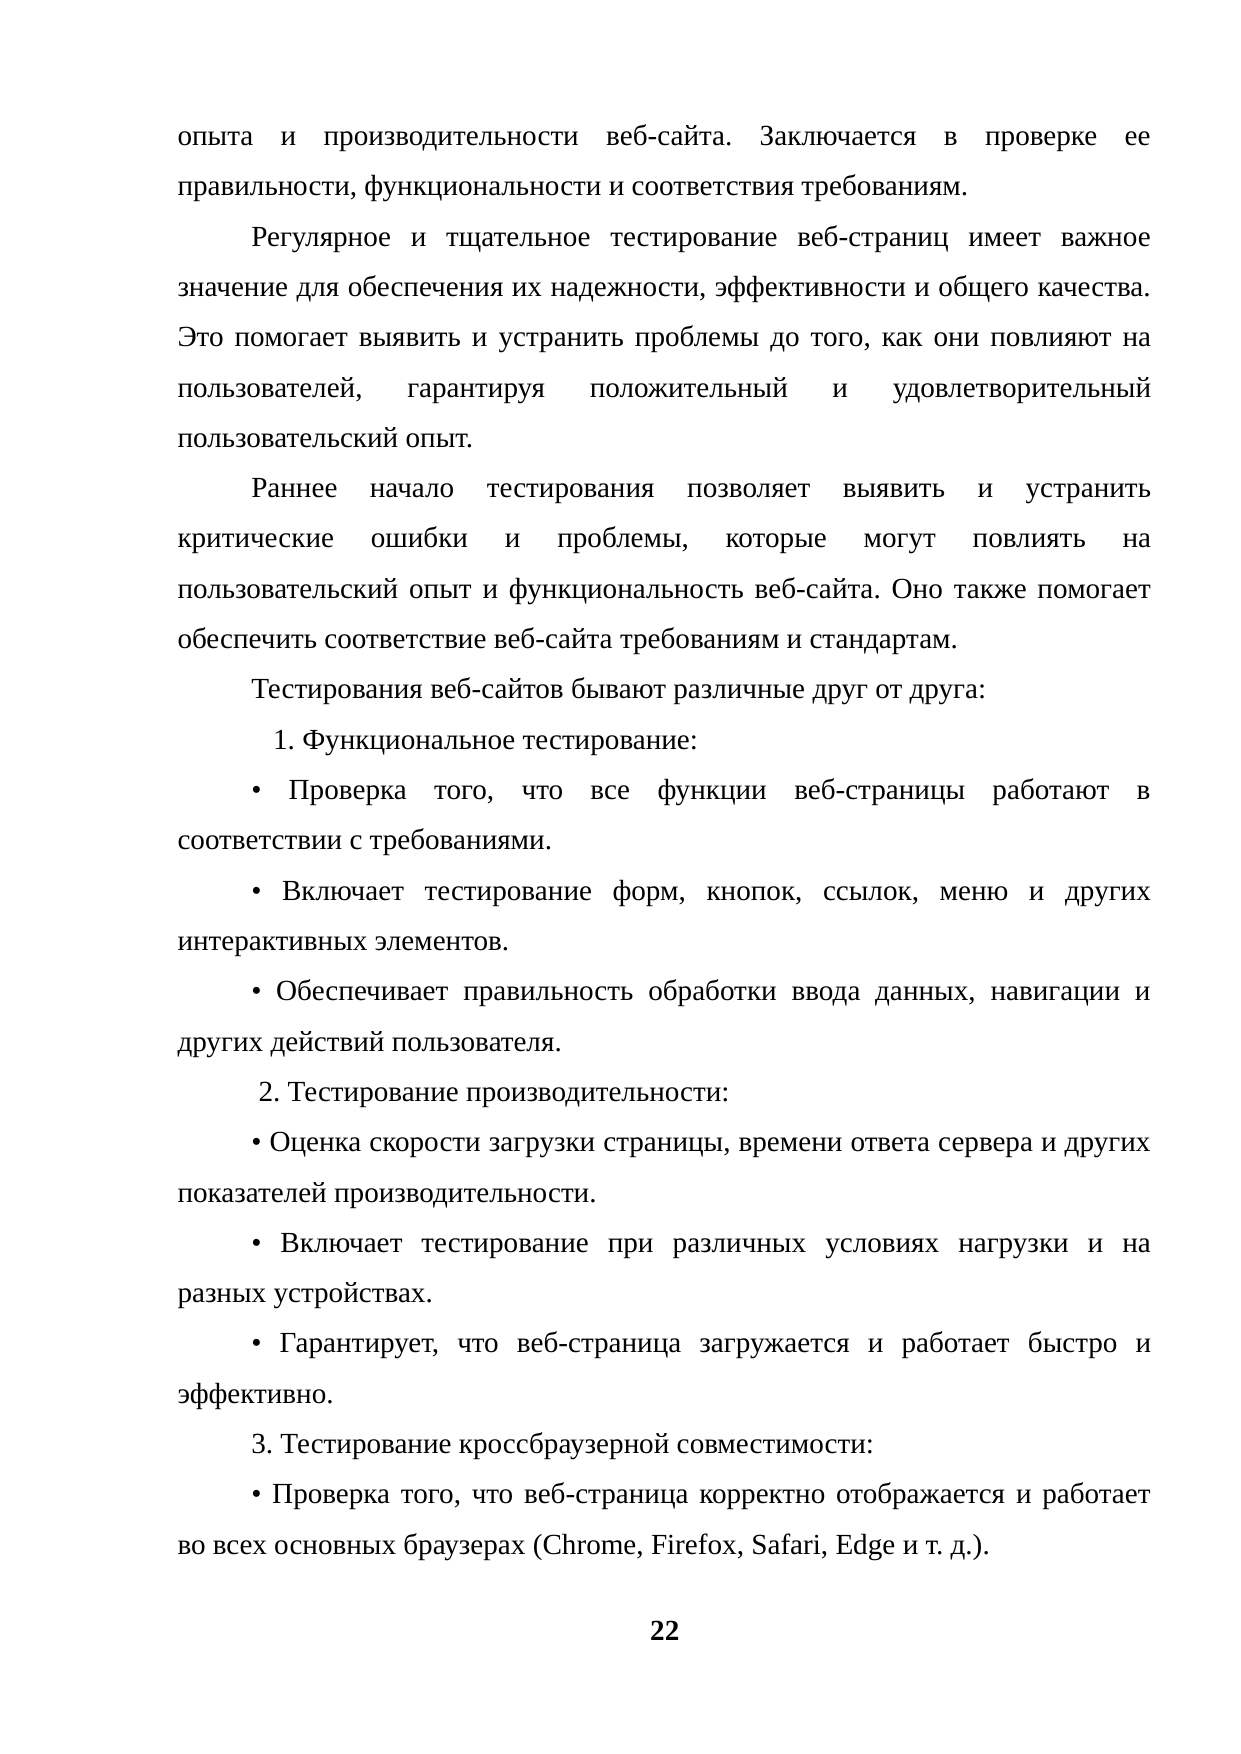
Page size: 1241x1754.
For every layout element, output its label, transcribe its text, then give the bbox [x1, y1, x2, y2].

list Регулярное и тщательное тестирование веб-страниц имеет важное значение для обеспечения их надежности, эффективности и общего качества. Это помогает выявить и устранить проблемы до того, как они повлияют на пользователей, гарантируя положительный и удовлетворительный пользовательский опыт. [177, 219, 1152, 453]
list • Проверка того, что веб-страница корректно отображается и работает во всех основных браузерах (Chrome, Firefox, Safari, Edge и т. д.). [177, 1477, 1152, 1560]
list • Оценка скорости загрузки страницы, времени ответа сервера и других показателей производительности. [177, 1124, 1152, 1208]
list • Включает тестирование форм, кнопок, ссылок, меню и других интерактивных элементов. [177, 873, 1152, 957]
text 1. Функциональное тестирование: [177, 722, 1152, 755]
list • Включает тестирование при различных условиях нагрузки и на разных устройствах. [177, 1225, 1152, 1309]
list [177, 118, 1152, 202]
list • Гарантирует, что веб-страница загружается и работает быстро и эффективно. [177, 1326, 1152, 1409]
list Раннее начало тестирования позволяет выявить и устранить критические ошибки и проблемы, которые могут повлиять на пользовательский опыт и функциональность веб-сайта. Оно также помогает обеспечить соответствие веб-сайта требованиям и стандартам. [177, 470, 1152, 655]
text Тестирования веб-сайтов бывают различные друг от друга: [177, 672, 1152, 705]
list • Проверка того, что все функции веб-страницы работают в соответствии с требованиями. [177, 772, 1152, 856]
text 3. Тестирование кроссбраузерной совместимости: [177, 1426, 1152, 1460]
list • Обеспечивает правильность обработки ввода данных, навигации и других действий пользователя. [177, 973, 1152, 1057]
text 2. Тестирование производительности: [177, 1074, 1152, 1108]
